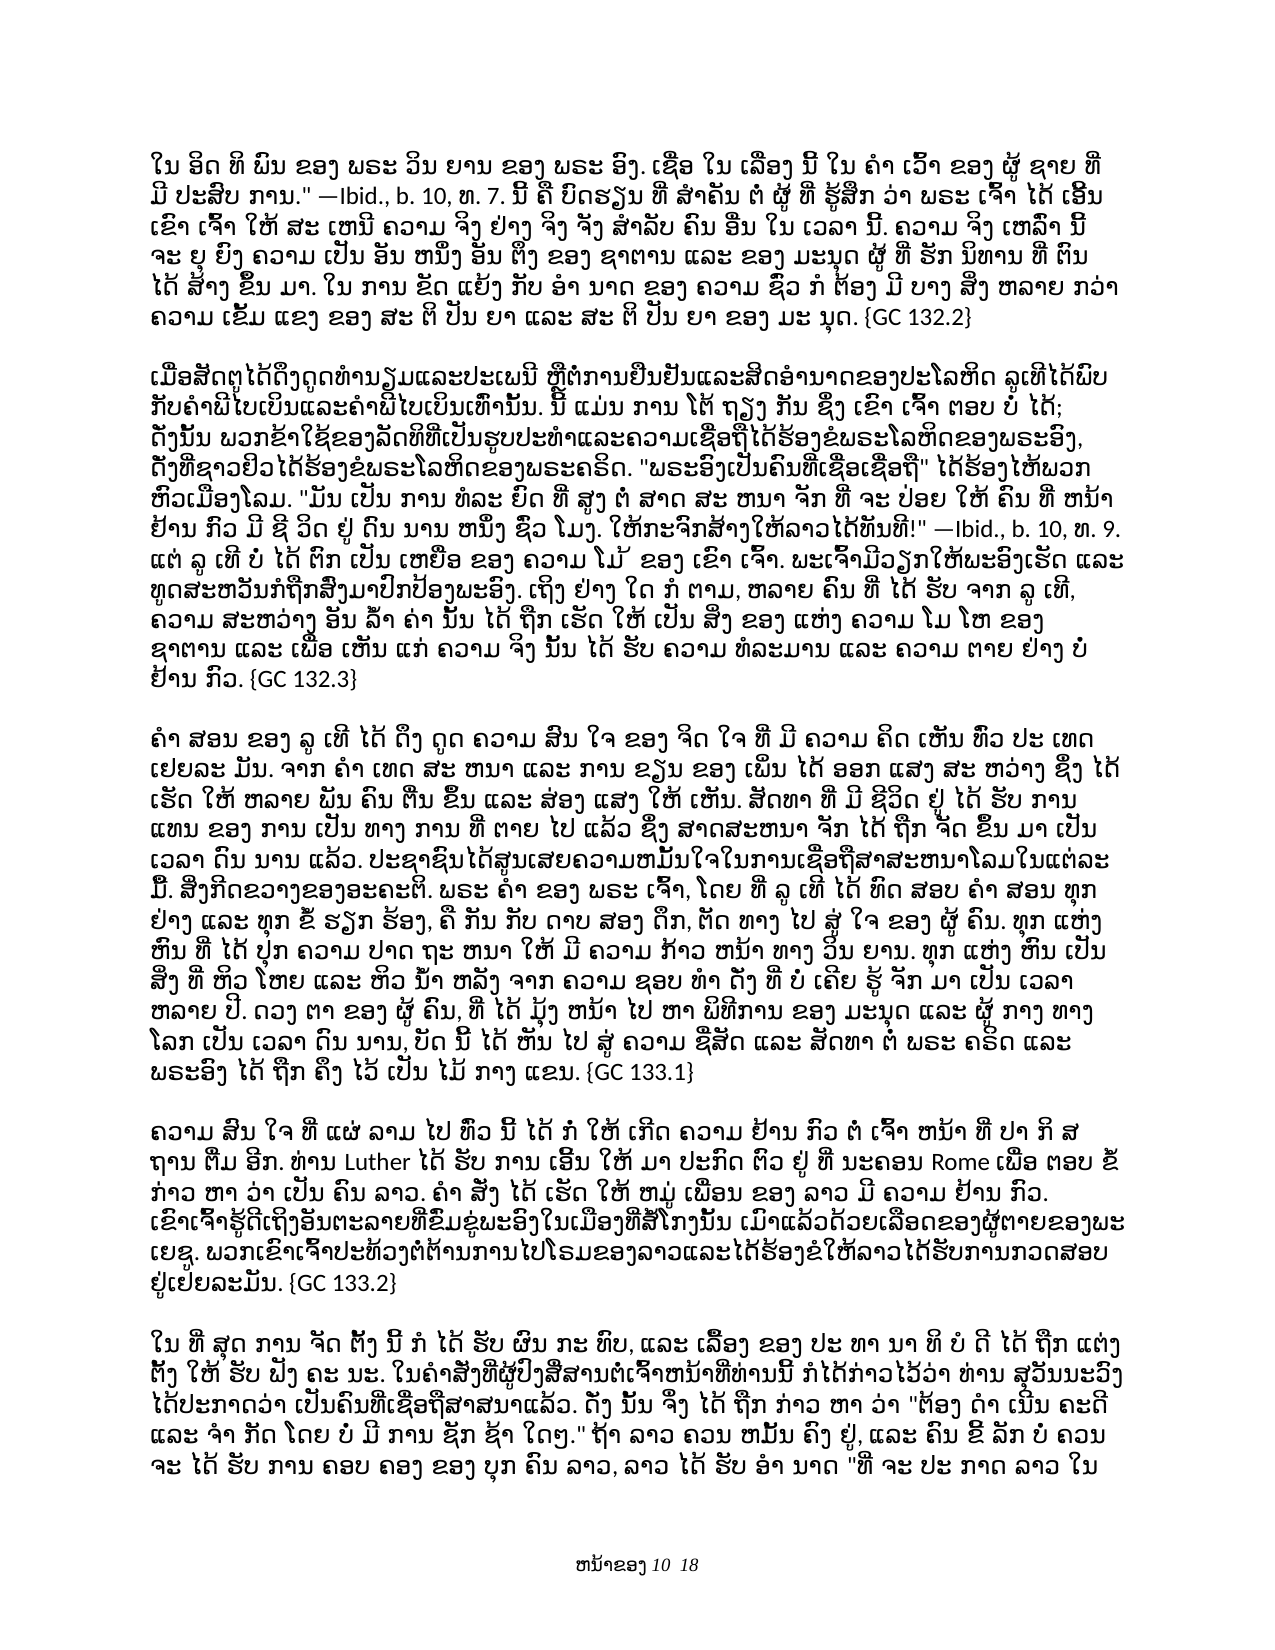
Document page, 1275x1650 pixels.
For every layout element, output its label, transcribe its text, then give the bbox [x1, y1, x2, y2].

text ເມື່ອສັດຕູໄດ້ດຶງດູດທໍານຽມແລະປະເພນີ ຫຼືຕໍ່ການຢືນຢັນແລະສິດອໍານາດຂອງປະໂລຫິດ ລູເທີໄດ້ພົບກັບຄໍາພີໄບເບິນແລະຄໍາພີໄບເບິນເທົ່ານັ້ນ. ນີ້ ແມ່ນ ການ ໂຕ້ ຖຽງ ກັນ ຊຶ່ງ ເຂົາ ເຈົ້າ ຕອບ ບໍ່ ໄດ້; ດັ່ງນັ້ນ ພວກຂ້າໃຊ້ຂອງລັດທິທີ່ເປັນຮູບປະທໍາແລະຄວາມເຊື່ອຖືໄດ້ຮ້ອງຂໍພຣະໂລຫິດຂອງພຣະອົງ, ດັ່ງທີ່ຊາວຢິວໄດ້ຮ້ອງຂໍພຣະໂລຫິດຂອງພຣະຄຣິດ. "ພຣະອົງເປັນຄົນທີ່ເຊື່ອເຊື່ອຖື" ໄດ້ຮ້ອງໄຫ້ພວກຫົວເມືອງໂລມ. "ມັນ ເປັນ ການ ທໍລະ ຍົດ ທີ່ ສູງ ຕໍ່ ສາດ ສະ ຫນາ ຈັກ ທີ່ ຈະ ປ່ອຍ ໃຫ້ ຄົນ ທີ່ ຫນ້າ ຢ້ານ ກົວ ມີ ຊີ ວິດ ຢູ່ ດົນ ນານ ຫນຶ່ງ ຊົ່ວ ໂມງ. ໃຫ້ກະຈົກສ້າງໃຫ້ລາວໄດ້ທັນທີ!" —Ibid., b. 10, ທ. 9. ແຕ່ ລູ ເທີ ບໍ່ ໄດ້ ຕົກ ເປັນ ເຫຍື່ອ ຂອງ ຄວາມ ໂມ ້ ຂອງ ເຂົາ ເຈົ້າ. ພະເຈົ້າມີວຽກໃຫ້ພະອົງເຮັດ ແລະທູດສະຫວັນກໍຖືກສົ່ງມາປົກປ້ອງພະອົງ. ເຖິງ ຢ່າງ ໃດ ກໍ ຕາມ, ຫລາຍ ຄົນ ທີ່ ໄດ້ ຮັບ ຈາກ ລູ ເທີ, ຄວາມ ສະຫວ່າງ ອັນ ລ້ໍາ ຄ່າ ນັ້ນ ໄດ້ ຖືກ ເຮັດ ໃຫ້ ເປັນ ສິ່ງ ຂອງ ແຫ່ງ ຄວາມ ໂມ ໂຫ ຂອງ ຊາຕານ ແລະ ເພື່ອ ເຫັນ ແກ່ ຄວາມ ຈິງ ນັ້ນ ໄດ້ ຮັບ ຄວາມ ທໍລະມານ ແລະ ຄວາມ ຕາຍ ຢ່າງ ບໍ່ ຢ້ານ ກົວ. {GC 132.3} [150, 362, 1125, 694]
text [150, 1328, 1125, 1481]
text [150, 150, 1125, 332]
text ຄວາມ ສົນ ໃຈ ທີ່ ແຜ່ ລາມ ໄປ ທົ່ວ ນີ້ ໄດ້ ກໍ່ ໃຫ້ ເກີດ ຄວາມ ຢ້ານ ກົວ ຕໍ່ ເຈົ້າ ຫນ້າ ທີ່ ປາ ກິ ສຖານ ຕື່ມ ອີກ. ທ່ານ Luther ໄດ້ ຮັບ ການ ເອີ້ນ ໃຫ້ ມາ ປະກົດ ຕົວ ຢູ່ ທີ່ ນະຄອນ Rome ເພື່ອ ຕອບ ຂໍ້ ກ່າວ ຫາ ວ່າ ເປັນ ຄົນ ລາວ. ຄໍາ ສັ່ງ ໄດ້ ເຮັດ ໃຫ້ ຫມູ່ ເພື່ອນ ຂອງ ລາວ ມີ ຄວາມ ຢ້ານ ກົວ. ເຂົາເຈົ້າຮູ້ດີເຖິງອັນຕະລາຍທີ່ຂົ່ມຂູ່ພະອົງໃນເມືອງທີ່ສໍ້ໂກງນັ້ນ ເມົາແລ້ວດ້ວຍເລືອດຂອງຜູ້ຕາຍຂອງພະເຍຊູ. ພວກເຂົາເຈົ້າປະທ້ວງຕໍ່ຕ້ານການໄປໂຣມຂອງລາວແລະໄດ້ຮ້ອງຂໍໃຫ້ລາວໄດ້ຮັບການກວດສອບຢູ່ເຢຍລະມັນ. {GC 133.2} [150, 1117, 1125, 1298]
text ຄໍາ ສອນ ຂອງ ລູ ເທີ ໄດ້ ດຶງ ດູດ ຄວາມ ສົນ ໃຈ ຂອງ ຈິດ ໃຈ ທີ່ ມີ ຄວາມ ຄິດ ເຫັນ ທົ່ວ ປະ ເທດ ເຢຍລະ ມັນ. ຈາກ ຄໍາ ເທດ ສະ ຫນາ ແລະ ການ ຂຽນ ຂອງ ເພິ່ນ ໄດ້ ອອກ ແສງ ສະ ຫວ່າງ ຊຶ່ງ ໄດ້ ເຮັດ ໃຫ້ ຫລາຍ ພັນ ຄົນ ຕື່ນ ຂຶ້ນ ແລະ ສ່ອງ ແສງ ໃຫ້ ເຫັນ. ສັດທາ ທີ່ ມີ ຊີວິດ ຢູ່ ໄດ້ ຮັບ ການ ແທນ ຂອງ ການ ເປັນ ທາງ ການ ທີ່ ຕາຍ ໄປ ແລ້ວ ຊຶ່ງ ສາດສະຫນາ ຈັກ ໄດ້ ຖືກ ຈັດ ຂຶ້ນ ມາ ເປັນ ເວລາ ດົນ ນານ ແລ້ວ. ປະຊາຊົນໄດ້ສູນເສຍຄວາມຫມັ້ນໃຈໃນການເຊື່ອຖືສາສະຫນາໂລມໃນແຕ່ລະມື້. ສິ່ງກີດຂວາງຂອງອະຄະຕິ. ພຣະ ຄໍາ ຂອງ ພຣະ ເຈົ້າ, ໂດຍ ທີ່ ລູ ເທີ ໄດ້ ທົດ ສອບ ຄໍາ ສອນ ທຸກ ຢ່າງ ແລະ ທຸກ ຂໍ້ ຮຽກ ຮ້ອງ, ຄື ກັນ ກັບ ດາບ ສອງ ດຶກ, ຕັດ ທາງ ໄປ ສູ່ ໃຈ ຂອງ ຜູ້ ຄົນ. ທຸກ ແຫ່ງ ຫົນ ທີ່ ໄດ້ ປຸກ ຄວາມ ປາດ ຖະ ຫນາ ໃຫ້ ມີ ຄວາມ ກ້າວ ຫນ້າ ທາງ ວິນ ຍານ. ທຸກ ແຫ່ງ ຫົນ ເປັນ ສິ່ງ ທີ່ ຫິວ ໂຫຍ ແລະ ຫິວ ນ້ໍາ ຫລັງ ຈາກ ຄວາມ ຊອບ ທໍາ ດັ່ງ ທີ່ ບໍ່ ເຄີຍ ຮູ້ ຈັກ ມາ ເປັນ ເວລາ ຫລາຍ ປີ. ດວງ ຕາ ຂອງ ຜູ້ ຄົນ, ທີ່ ໄດ້ ມຸ້ງ ຫນ້າ ໄປ ຫາ ພິທີການ ຂອງ ມະນຸດ ແລະ ຜູ້ ກາງ ທາງ ໂລກ ເປັນ ເວລາ ດົນ ນານ, ບັດ ນີ້ ໄດ້ ຫັນ ໄປ ສູ່ ຄວາມ ຊື່ສັດ ແລະ ສັດທາ ຕໍ່ ພຣະ ຄຣິດ ແລະ ພຣະອົງ ໄດ້ ຖືກ ຄຶງ ໄວ້ ເປັນ ໄມ້ ກາງ ແຂນ. {GC 133.1} [150, 724, 1125, 1087]
